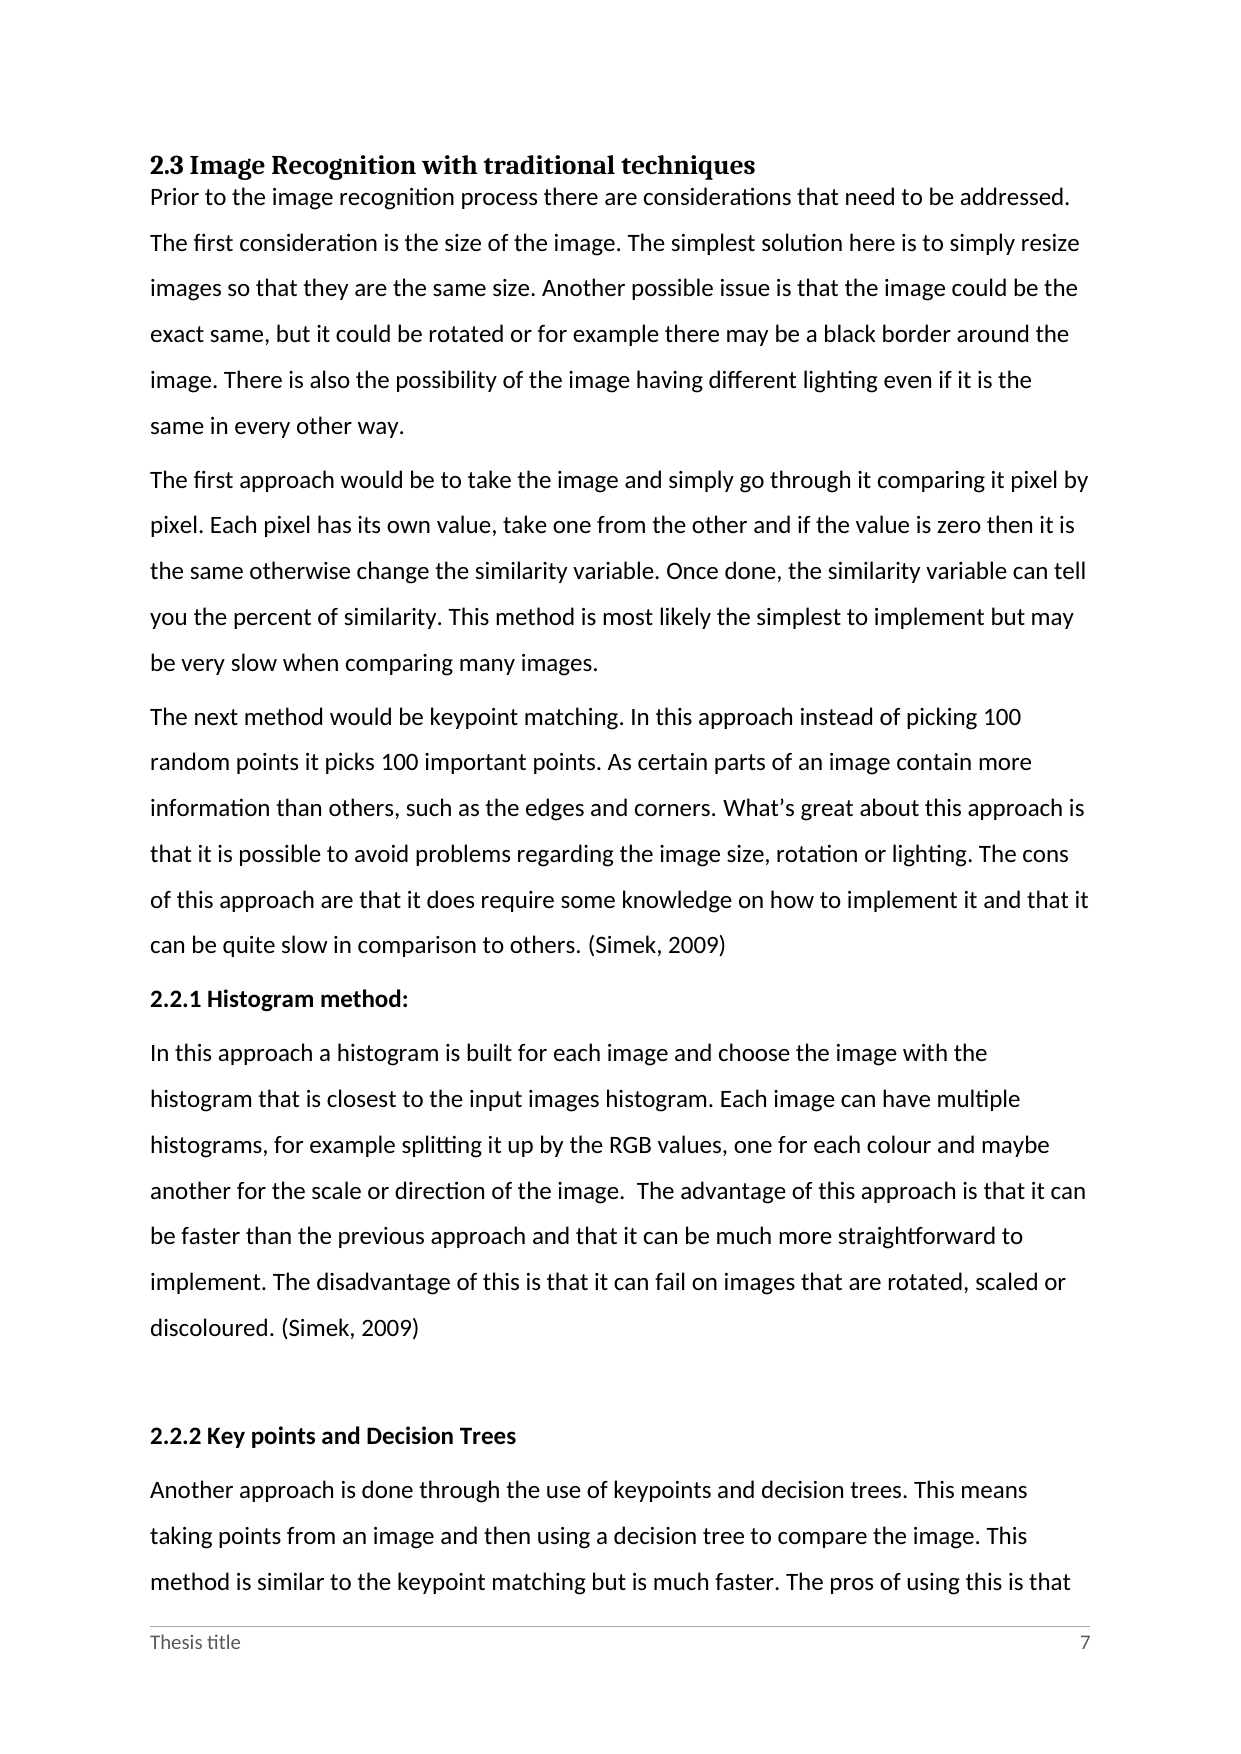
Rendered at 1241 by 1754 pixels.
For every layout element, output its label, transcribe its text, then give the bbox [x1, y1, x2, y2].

subtitle 2.3 Image Recognition with traditional techniques [150, 150, 1090, 181]
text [150, 1474, 1090, 1596]
text Prior to the image recognition process there are considerations that need to be addressed. The first consideration is the size of the image. The simplest solution here is to simply resize images so that they are the same size. Another possible issue is that the image could be the exact same, but it could be rotated or for example there may be a black border around the image. There is also the possibility of the image having different lighting even if it is the same in every other way. [150, 181, 1090, 440]
text The next method would be keypoint matching. In this approach instead of picking 100 random points it picks 100 important points. As certain parts of an image contain more information than others, such as the edges and corners. What’s great about this approach is that it is possible to avoid problems regarding the image size, rotation or lighting. The cons of this approach are that it does require some knowledge on how to implement it and that it can be quite slow in comparison to others. (Simek, 2009) [150, 701, 1090, 960]
text In this approach a histogram is built for each image and choose the image with the histogram that is closest to the input images histogram. Each image can have multiple histograms, for example splitting it up by the RGB values, one for each colour and maybe another for the scale or direction of the image. The advantage of this approach is that it can be faster than the previous approach and that it can be much more straightforward to implement. The disadvantage of this is that it can fail on images that are rotated, scaled or discoloured. (Simek, 2009) [150, 1038, 1090, 1342]
text 2.2.1 Histogram method: [150, 983, 1090, 1014]
text 2.2.2 Key points and Decision Trees [150, 1420, 1090, 1451]
text The first approach would be to take the image and simply go through it comparing it pixel by pixel. Each pixel has its own value, take one from the other and if the value is zero then it is the same otherwise change the similarity variable. Once done, the similarity variable can tell you the percent of similarity. This method is most likely the simplest to implement but may be very slow when comparing many images. [150, 464, 1090, 677]
